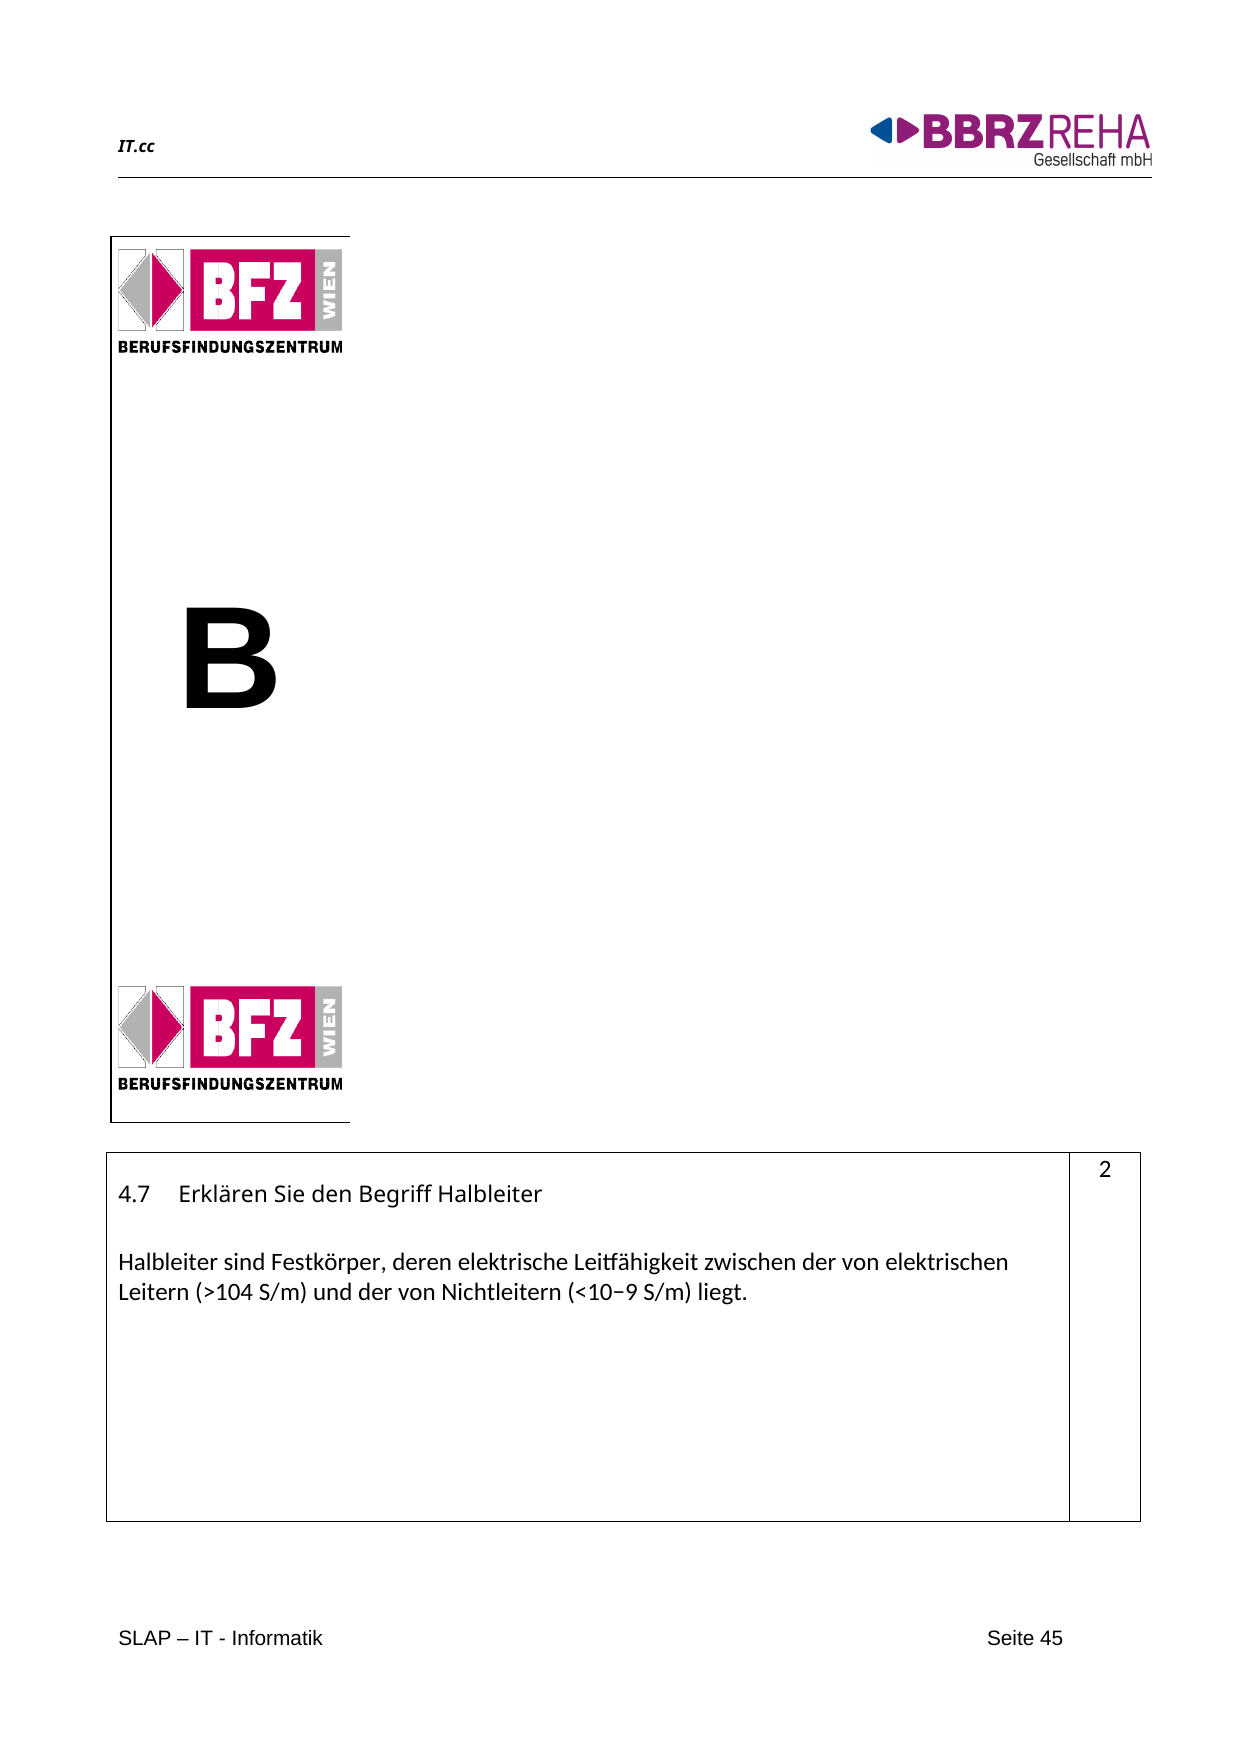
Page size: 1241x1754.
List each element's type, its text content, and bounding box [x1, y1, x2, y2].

picture [870, 114, 1152, 166]
table_cell Erklären Sie den Begriff Halbleiter Halbleiter sind Festkörper, deren elektrische Leitfähigkeit zwischen der von elektrischen Leitern (>104 S/m) und der von Nichtleitern (<10−9 S/m) liegt. [107, 1153, 1069, 1521]
table_cell 2 [1070, 1153, 1140, 1521]
